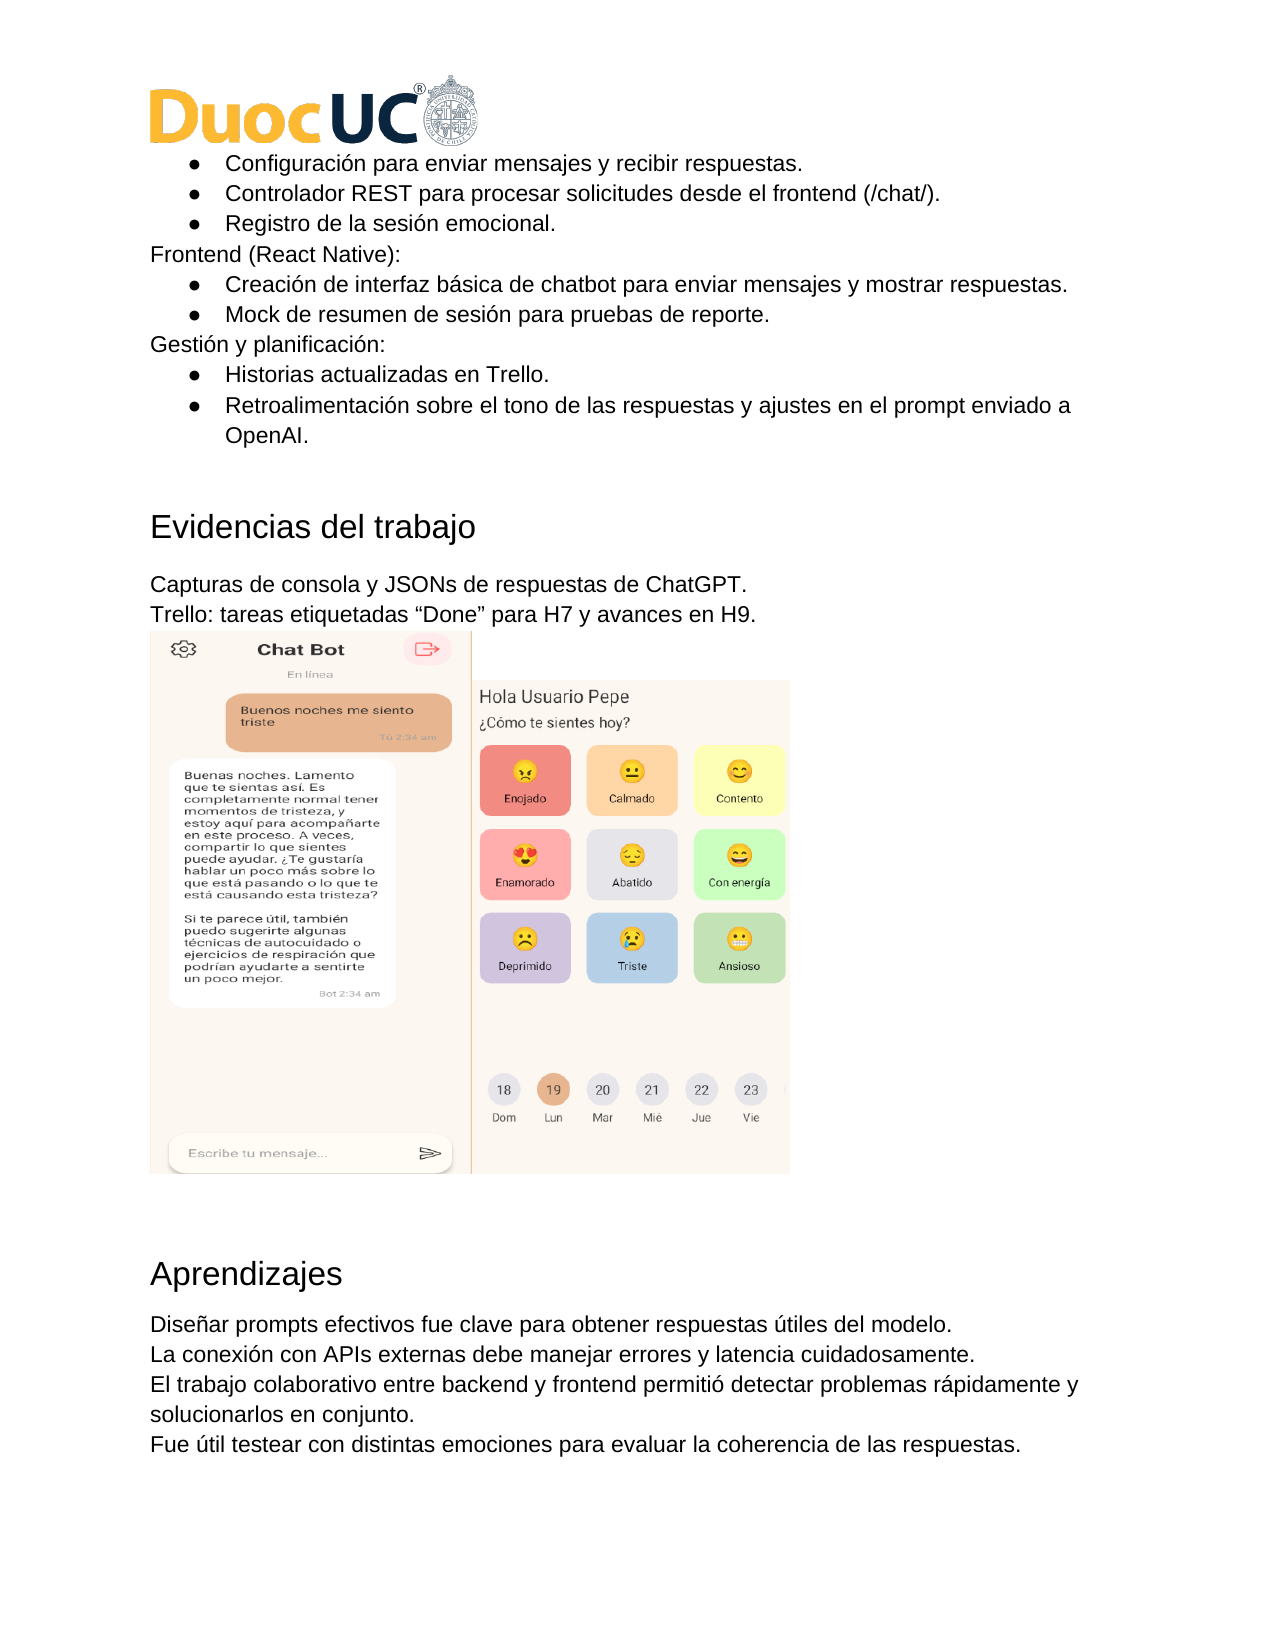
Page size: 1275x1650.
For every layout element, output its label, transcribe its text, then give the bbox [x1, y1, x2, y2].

list Retroalimentación sobre el tono de las respuestas y ajustes en el prompt enviado a OpenAI. [187, 392, 1125, 448]
text La conexión con APIs externas debe manejar errores y latencia cuidadosamente. [150, 1341, 1125, 1367]
text Frontend (React Native): [150, 241, 1125, 267]
list Creación de interfaz básica de chatbot para enviar mensajes y mostrar respuestas. [187, 271, 1125, 297]
list Controlador REST para procesar solicitudes desde el frontend (/chat/). [187, 180, 1125, 207]
subtitle Evidencias del trabajo [150, 507, 1125, 546]
text Capturas de consola y JSONs de respuestas de ChatGPT. [150, 571, 1125, 597]
subtitle Aprendizajes [150, 1254, 1125, 1292]
text Gestión y planificación: [150, 331, 1125, 358]
list Mock de resumen de sesión para pruebas de reporte. [187, 301, 1125, 327]
text Fue útil testear con distintas emociones para evaluar la coherencia de las respuestas. [150, 1431, 1125, 1458]
list Historias actualizadas en Trello. [187, 361, 1125, 388]
list Registro de la sesión emocional. [187, 210, 1125, 237]
text Diseñar prompts efectivos fue clave para obtener respuestas útiles del modelo. [150, 1311, 1125, 1337]
text Trello: tareas etiquetadas “Done” para H7 y avances en H9. [150, 601, 1125, 627]
picture [150, 75, 478, 146]
list Configuración para enviar mensajes y recibir respuestas. [187, 150, 1125, 176]
picture [150, 631, 790, 1174]
text El trabajo colaborativo entre backend y frontend permitió detectar problemas rápidamente y solucionarlos en conjunto. [150, 1371, 1125, 1428]
